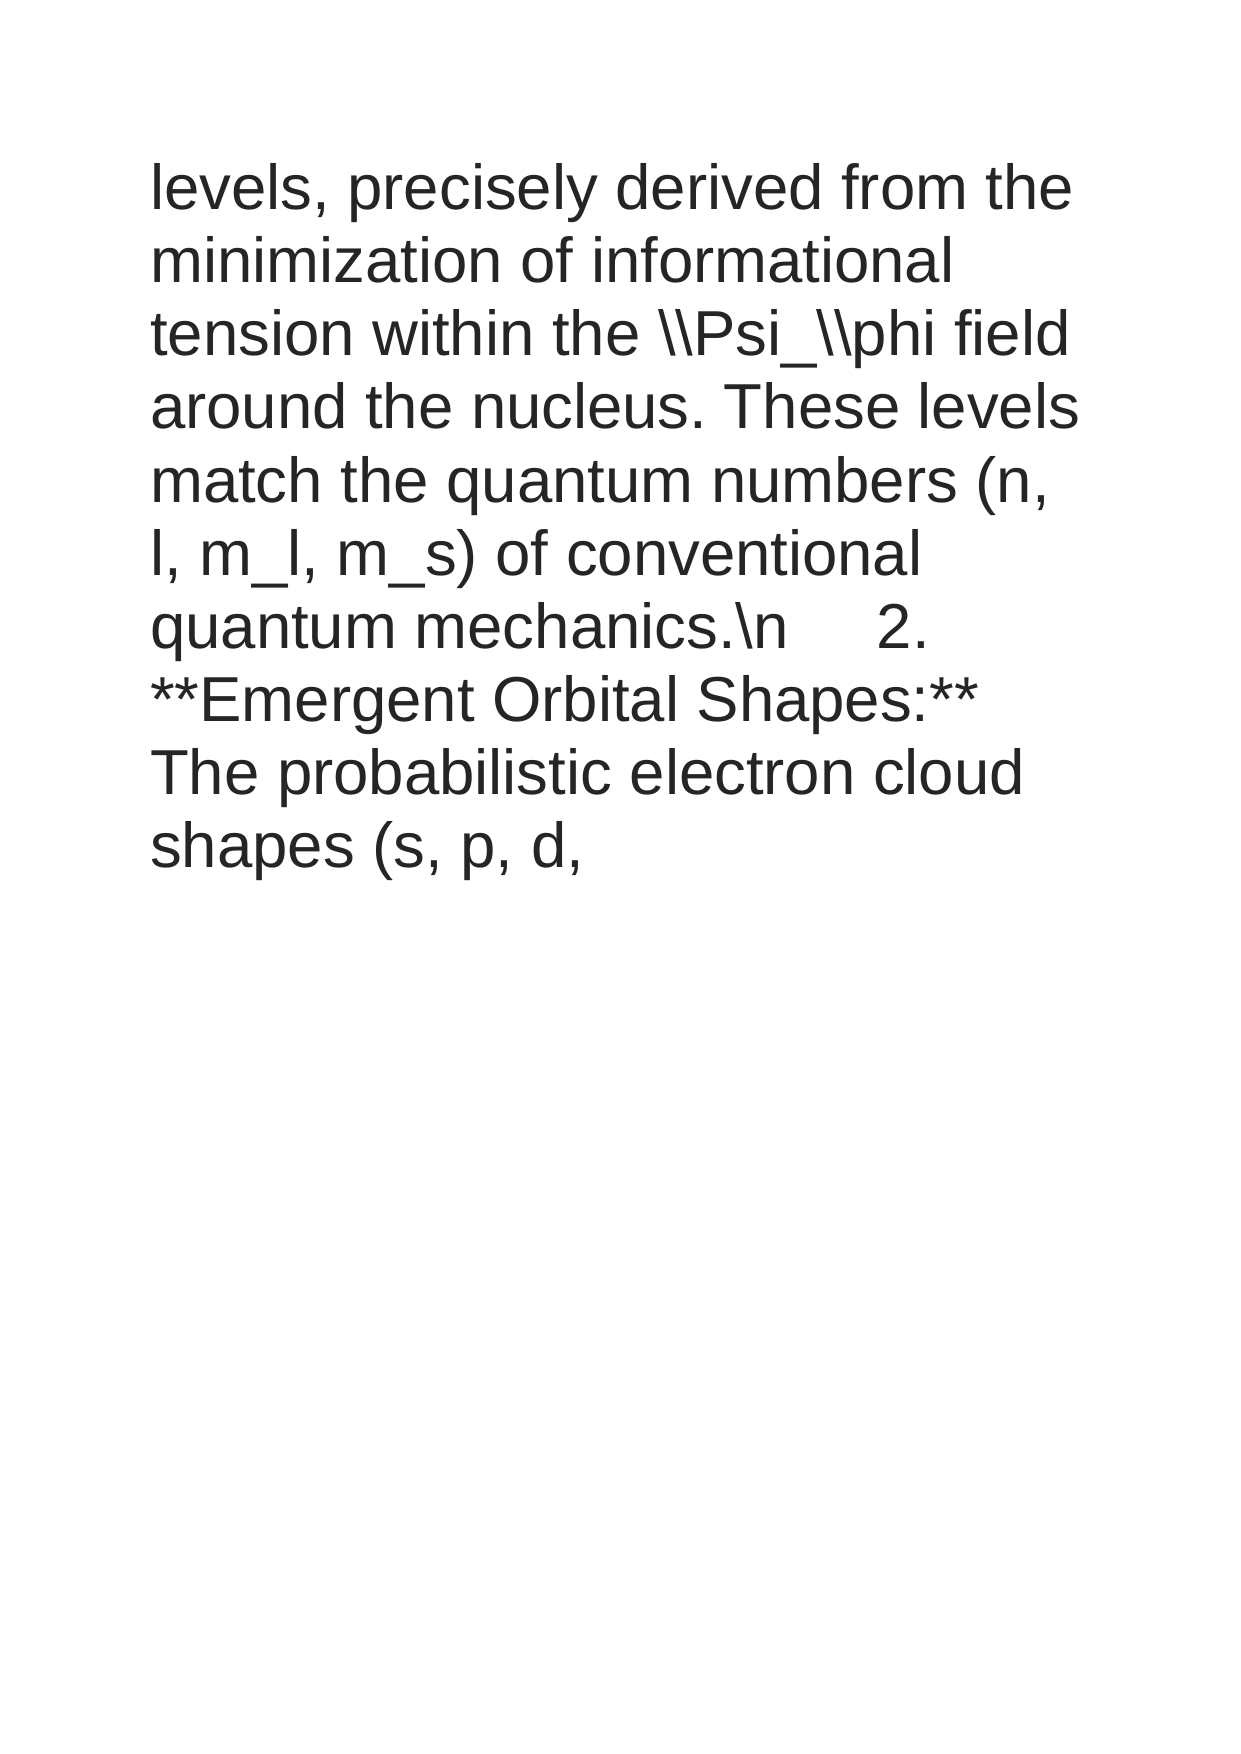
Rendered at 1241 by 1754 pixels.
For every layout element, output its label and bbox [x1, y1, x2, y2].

text [150, 150, 1090, 881]
